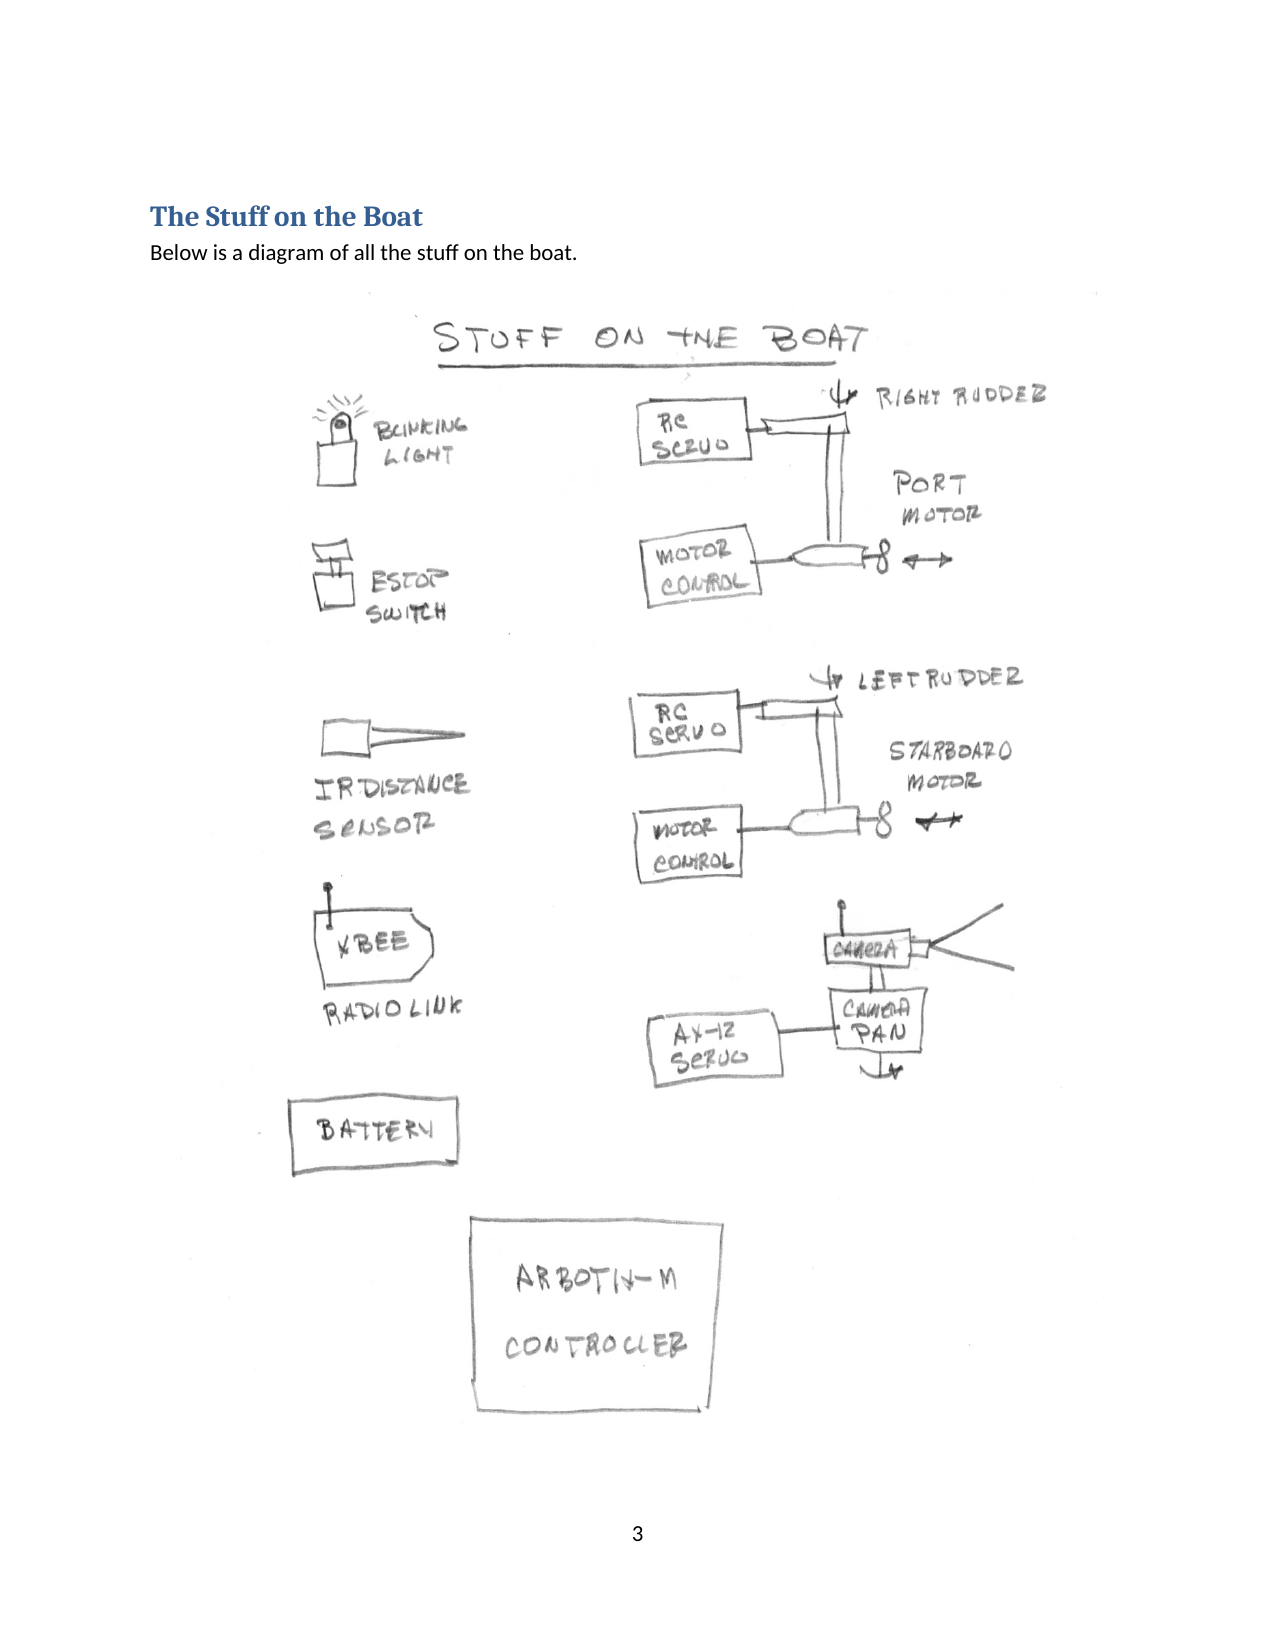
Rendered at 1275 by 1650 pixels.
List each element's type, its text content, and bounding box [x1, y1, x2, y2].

picture [177, 291, 1098, 1437]
subtitle The Stuff on the Boat [150, 200, 1125, 233]
text Below is a diagram of all the stuff on the boat. [150, 238, 1125, 267]
